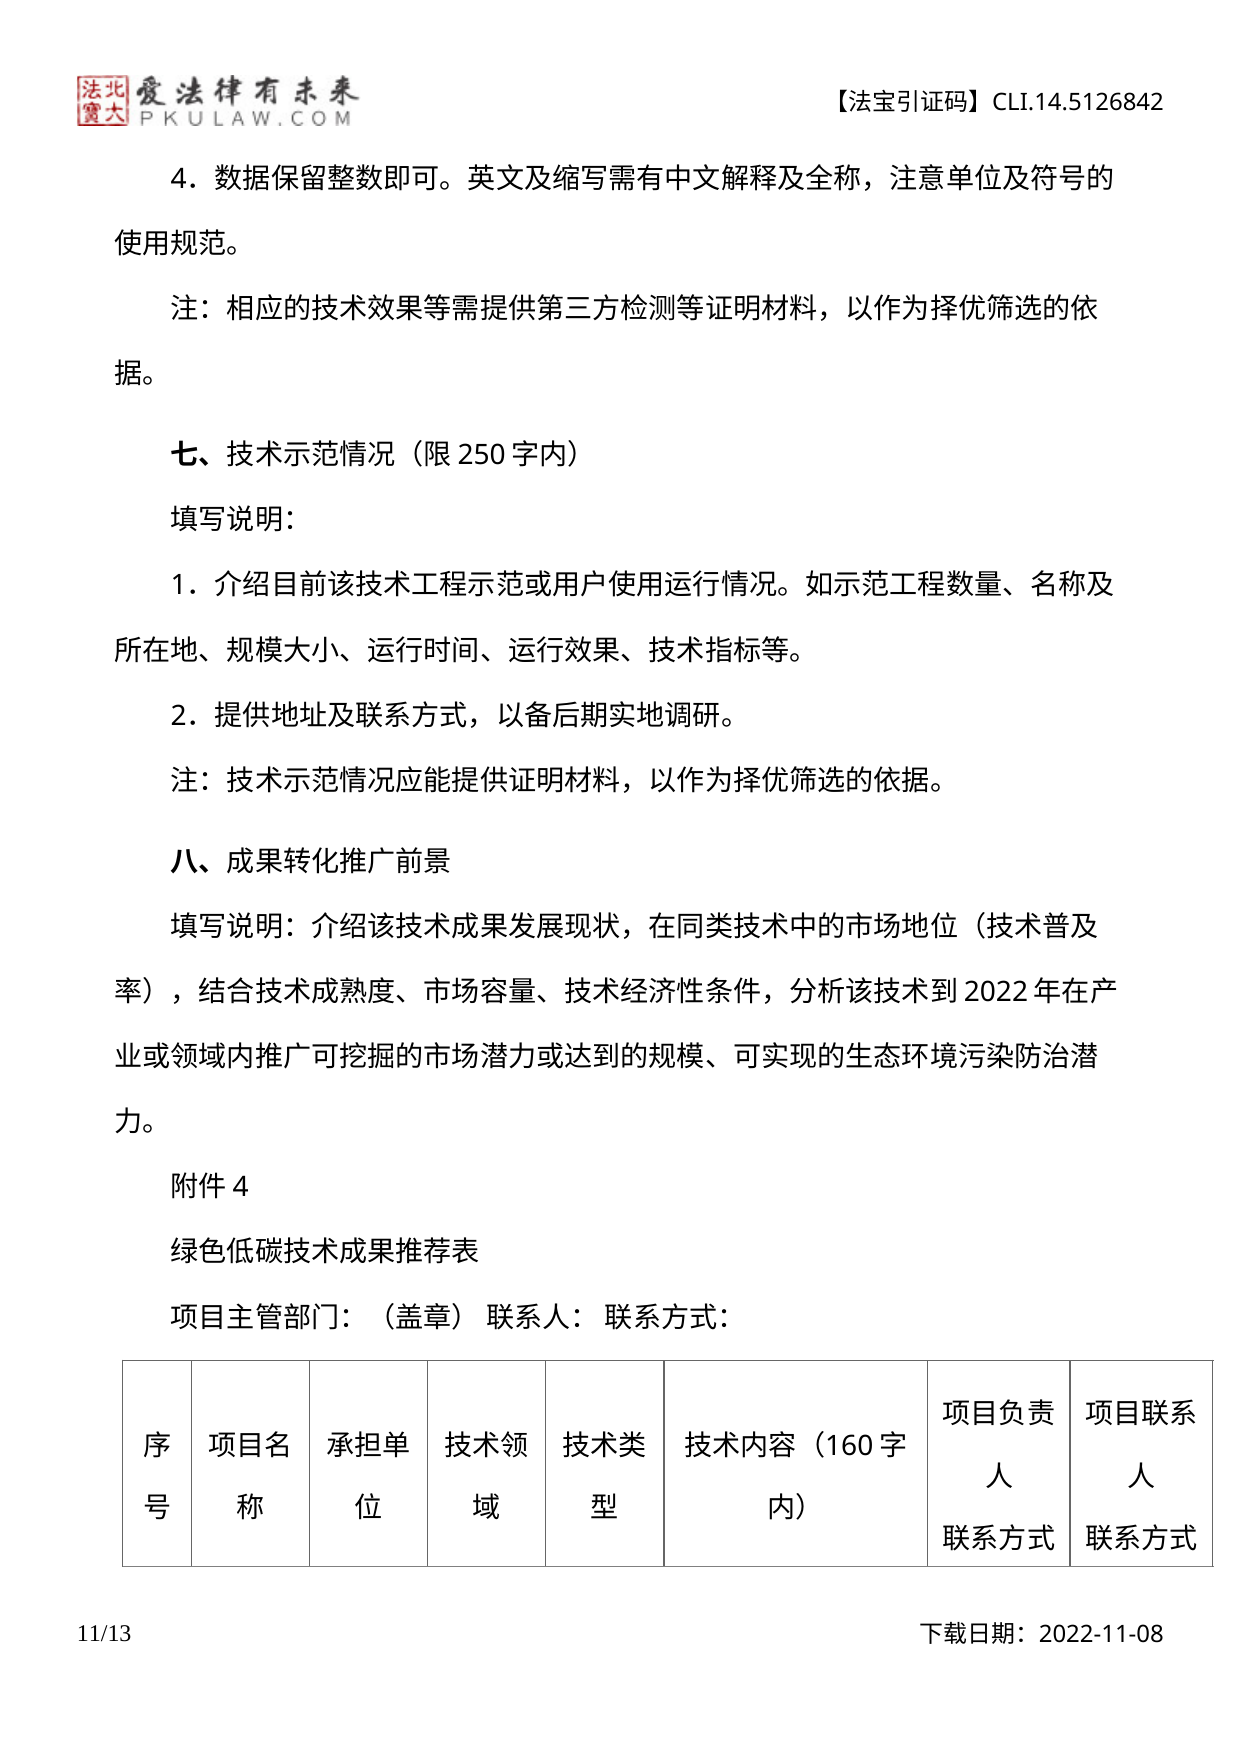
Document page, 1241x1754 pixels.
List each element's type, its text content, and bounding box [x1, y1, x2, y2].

table_header 序号 [123, 1361, 191, 1566]
table_header 项目负责人 联系方式 [928, 1361, 1069, 1566]
text 八、成果转化推广前景 填写说明：介绍该技术成果发展现状，在同类技术中的市场地位（技术普及率），结合技术成熟度、市场容量、技术经济性条件，分析该技术到2022年在产业或领域内推广可挖掘的市场潜力或达到的规模、可实现的生态环境污染防治潜力。 附件4 绿色低碳技术成果推荐表 项目主管部门：（盖章） 联系人： 联系方式： [114, 838, 1126, 1335]
table_header 项目名称 [192, 1361, 309, 1566]
text 七、技术示范情况（限250字内） 填写说明： 1．介绍目前该技术工程示范或用户使用运行情况。如示范工程数量、名称及所在地、规模大小、运行时间、运行效果、技术指标等。 2．提供地址及联系方式，以备后期实地调研。 注：技术示范情况应能提供证明材料，以作为择优筛选的依据。 [114, 432, 1126, 798]
table_header 技术领域 [428, 1361, 545, 1566]
table_header 技术内容（160字内） [665, 1361, 927, 1566]
table_header 承担单位 [310, 1361, 427, 1566]
table_header 技术类型 [546, 1361, 663, 1566]
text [114, 156, 1126, 392]
table_header 项目联系人 联系方式 [1071, 1361, 1212, 1566]
picture [76, 75, 361, 126]
